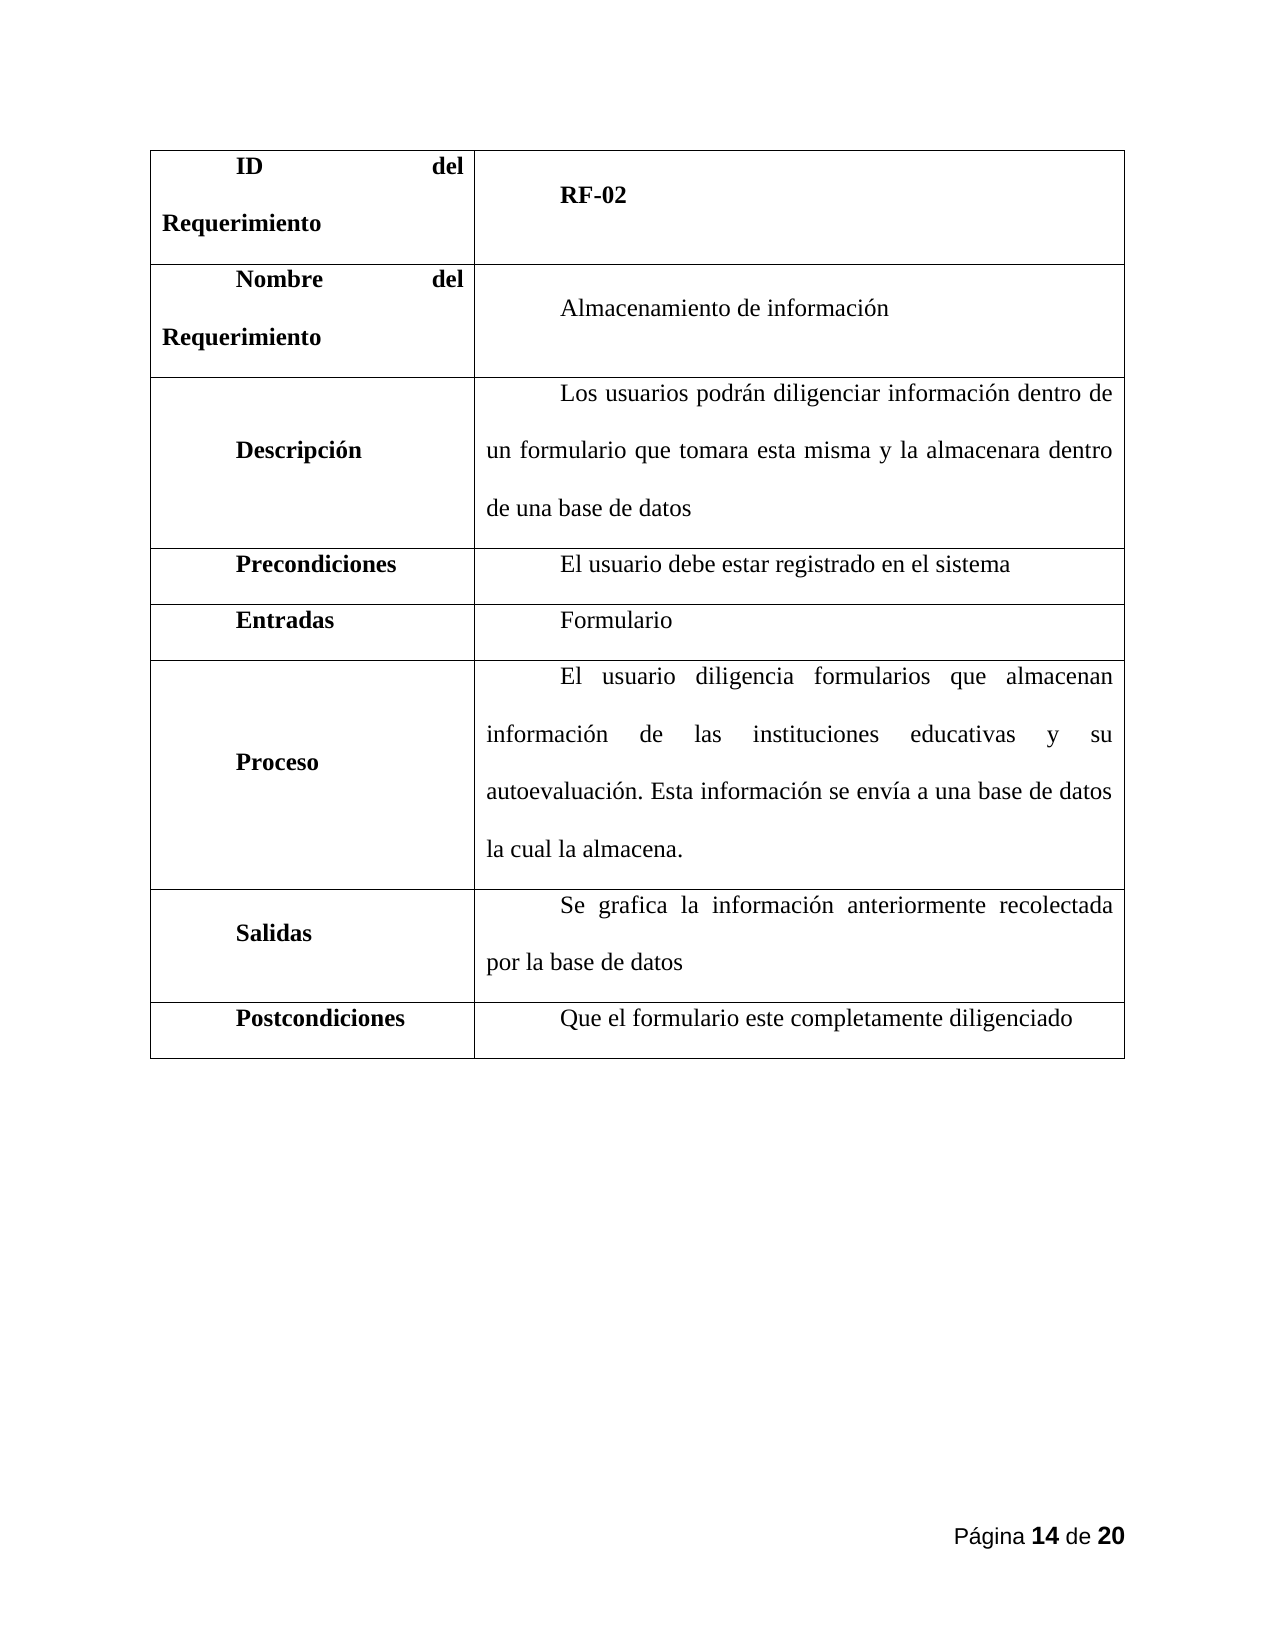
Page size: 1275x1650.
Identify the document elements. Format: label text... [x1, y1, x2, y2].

table_cell El usuario diligencia formularios que almacenan información de las instituciones educativas y su autoevaluación. Esta información se envía a una base de datos la cual la almacena. [475, 661, 1124, 889]
table_cell Almacenamiento de información [475, 265, 1124, 377]
table_cell Salidas [151, 890, 474, 1002]
table_cell El usuario debe estar registrado en el sistema [475, 549, 1124, 604]
table_cell Descripción [151, 378, 474, 548]
table_cell Entradas [151, 605, 474, 660]
table_cell Precondiciones [151, 549, 474, 604]
table_cell Se grafica la información anteriormente recolectada por la base de datos [475, 890, 1124, 1002]
table_cell Formulario [475, 605, 1124, 660]
table_cell Postcondiciones [151, 1003, 474, 1058]
table_header ID del Requerimiento [151, 151, 474, 263]
table_header RF-02 [475, 151, 1124, 263]
table_cell Nombre del Requerimiento [151, 265, 474, 377]
table_cell Los usuarios podrán diligenciar información dentro de un formulario que tomara esta misma y la almacenara dentro de una base de datos [475, 378, 1124, 548]
table_cell Que el formulario este completamente diligenciado [475, 1003, 1124, 1058]
table_cell Proceso [151, 661, 474, 889]
